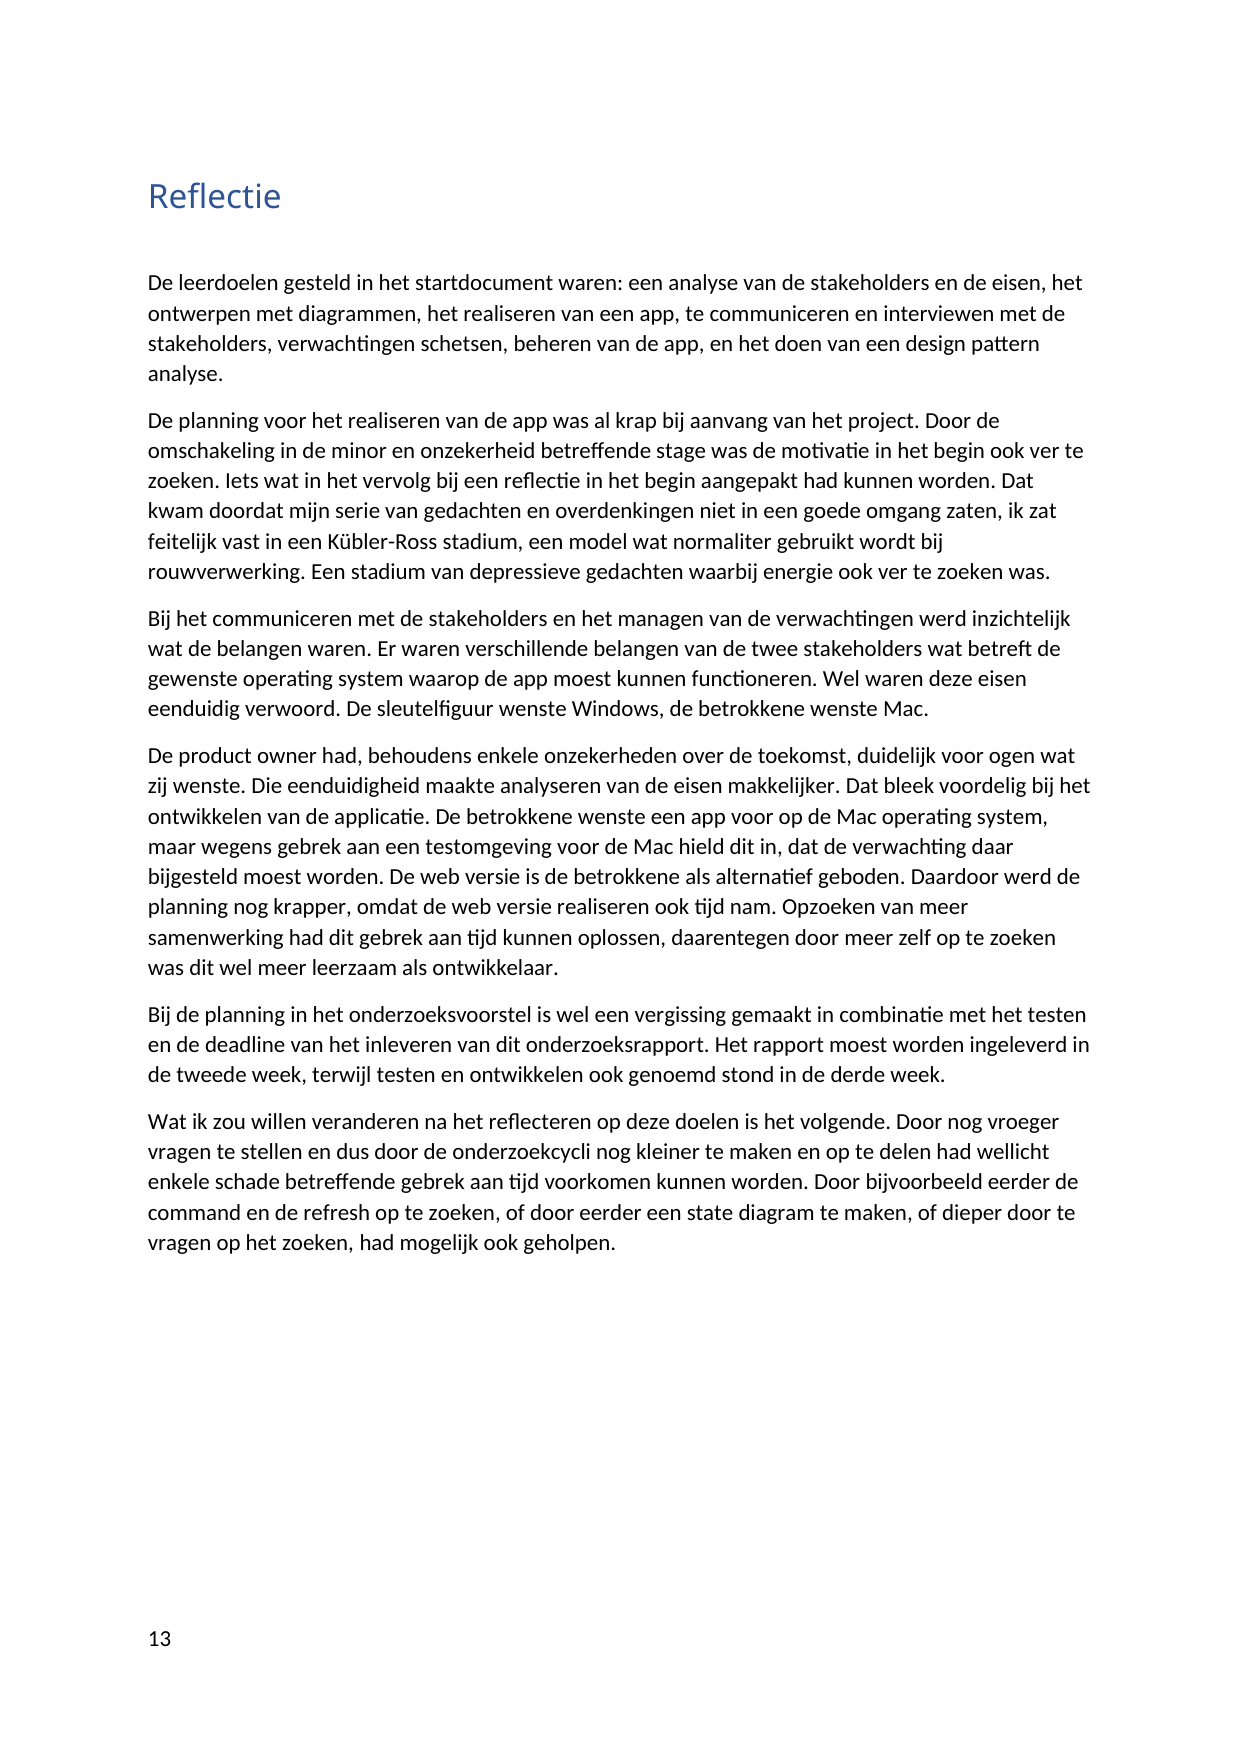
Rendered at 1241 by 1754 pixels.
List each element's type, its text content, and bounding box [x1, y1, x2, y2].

subtitle Reflectie [148, 173, 1093, 218]
text Bij de planning in het onderzoeksvoorstel is wel een vergissing gemaakt in combinatie met het testen en de deadline van het inleveren van dit onderzoeksrapport. Het rapport moest worden ingeleverd in de tweede week, terwijl testen en ontwikkelen ook genoemd stond in de derde week. [148, 1000, 1093, 1088]
text De leerdoelen gesteld in het startdocument waren: een analyse van de stakeholders en de eisen, het ontwerpen met diagrammen, het realiseren van een app, te communiceren en interviewen met de stakeholders, verwachtingen schetsen, beheren van de app, en het doen van een design pattern analyse. [148, 268, 1093, 387]
text De planning voor het realiseren van de app was al krap bij aanvang van het project. Door de omschakeling in de minor en onzekerheid betreffende stage was de motivatie in het begin ook ver te zoeken. Iets wat in het vervolg bij een reflectie in het begin aangepakt had kunnen worden. Dat kwam doordat mijn serie van gedachten en overdenkingen niet in een goede omgang zaten, ik zat feitelijk vast in een Kübler-Ross stadium, een model wat normaliter gebruikt wordt bij rouwverwerking. Een stadium van depressieve gedachten waarbij energie ook ver te zoeken was. [148, 406, 1093, 585]
text De product owner had, behoudens enkele onzekerheden over de toekomst, duidelijk voor ogen wat zij wenste. Die eenduidigheid maakte analyseren van de eisen makkelijker. Dat bleek voordelig bij het ontwikkelen van de applicatie. De betrokkene wenste een app voor op de Mac operating system, maar wegens gebrek aan een testomgeving voor de Mac hield dit in, dat de verwachting daar bijgesteld moest worden. De web versie is de betrokkene als alternatief geboden. Daardoor werd de planning nog krapper, omdat de web versie realiseren ook tijd nam. Opzoeken van meer samenwerking had dit gebrek aan tijd kunnen oplossen, daarentegen door meer zelf op te zoeken was dit wel meer leerzaam als ontwikkelaar. [148, 741, 1093, 981]
text Wat ik zou willen veranderen na het reflecteren op deze doelen is het volgende. Door nog vroeger vragen te stellen en dus door de onderzoekcycli nog kleiner te maken en op te delen had wellicht enkele schade betreffende gebrek aan tijd voorkomen kunnen worden. Door bijvoorbeeld eerder de command en de refresh op te zoeken, of door eerder een state diagram te maken, of dieper door te vragen op het zoeken, had mogelijk ook geholpen. [148, 1107, 1093, 1256]
text Bij het communiceren met de stakeholders en het managen van de verwachtingen werd inzichtelijk wat de belangen waren. Er waren verschillende belangen van de twee stakeholders wat betreft de gewenste operating system waarop de app moest kunnen functioneren. Wel waren deze eisen eenduidig verwoord. De sleutelfiguur wenste Windows, de betrokkene wenste Mac. [148, 604, 1093, 722]
